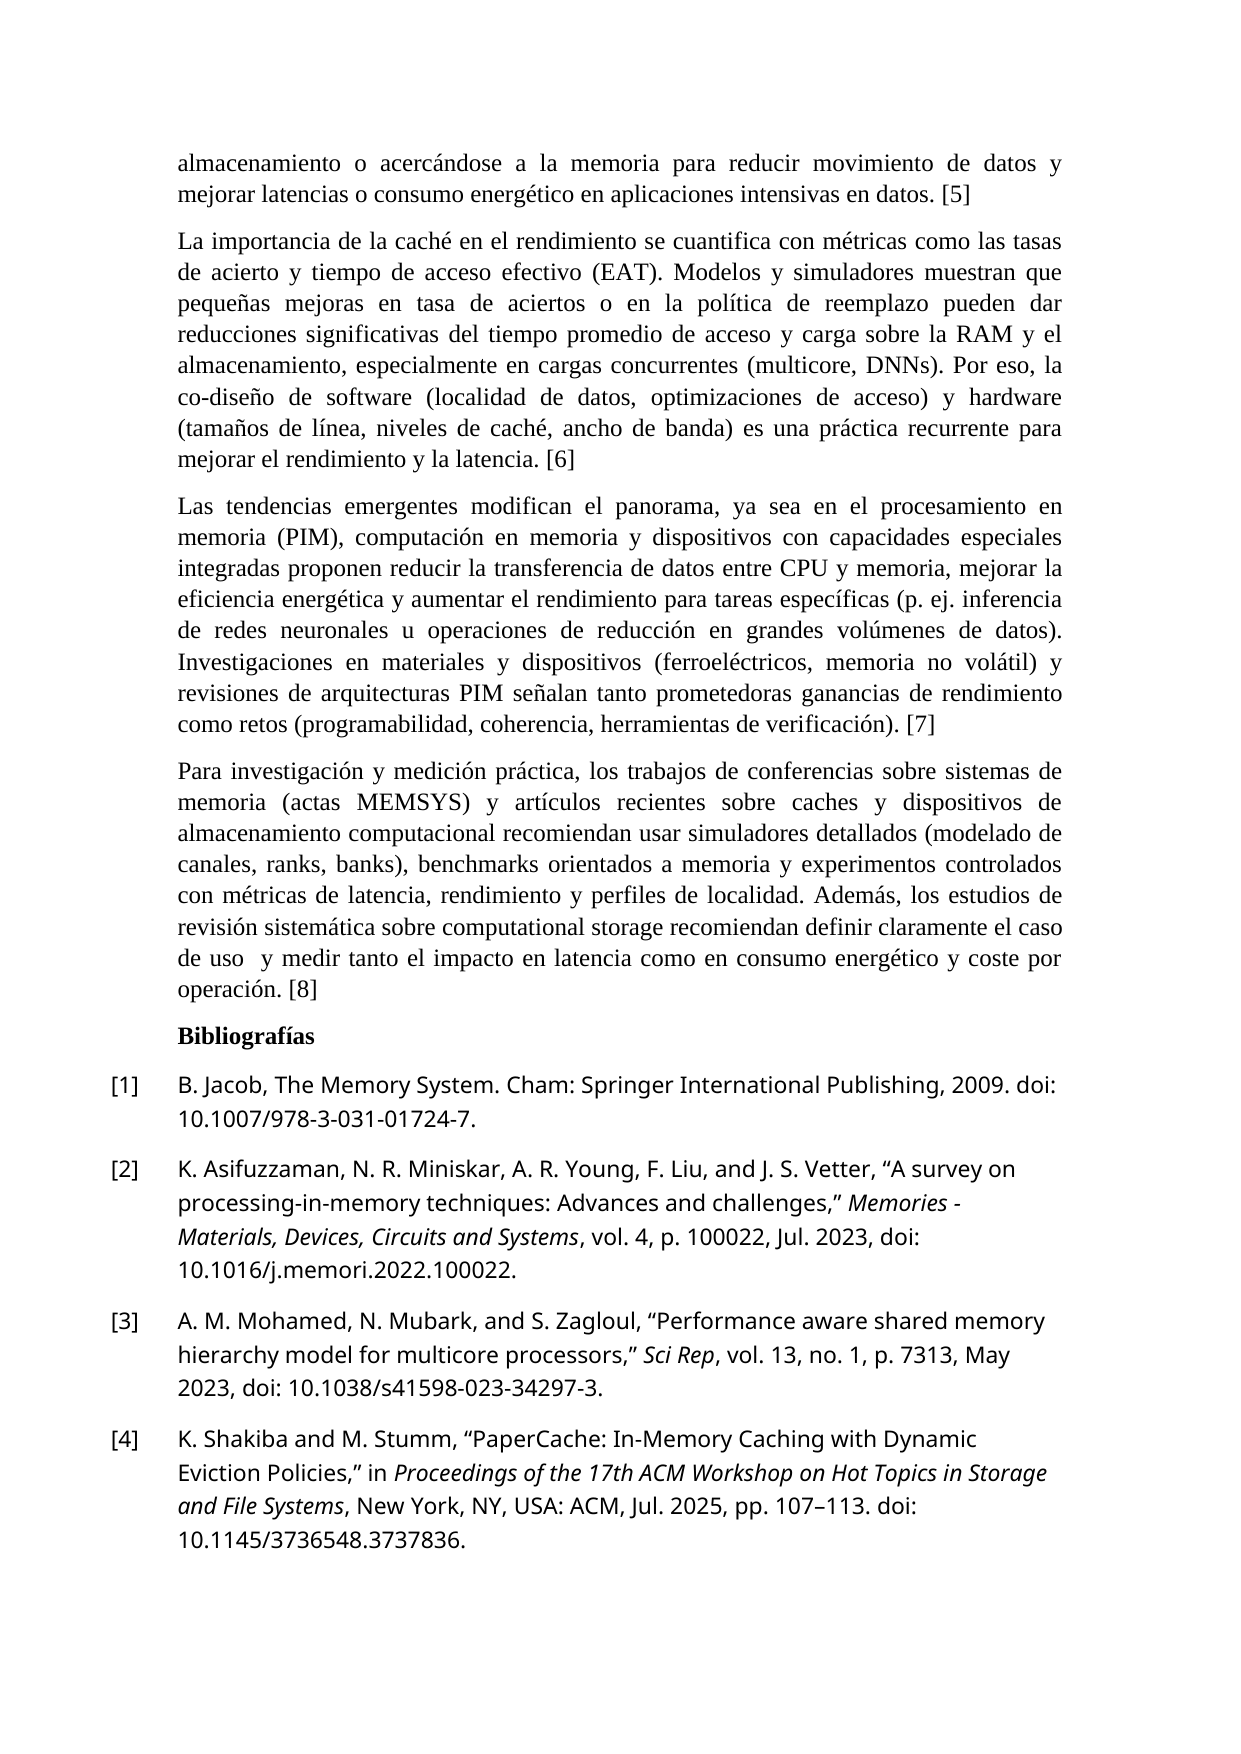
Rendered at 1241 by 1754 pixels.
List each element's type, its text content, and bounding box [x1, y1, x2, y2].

text Bibliografías [177, 1021, 1063, 1050]
text Para investigación y medición práctica, los trabajos de conferencias sobre sistemas de memoria (actas MEMSYS) y artículos recientes sobre caches y dispositivos de almacenamiento computacional recomiendan usar simuladores detallados (modelado de canales, ranks, banks), benchmarks orientados a memoria y experimentos controlados con métricas de latencia, rendimiento y perfiles de localidad. Además, los estudios de revisión sistemática sobre computational storage recomiendan definir claramente el caso de uso y medir tanto el impacto en latencia como en consumo energético y coste por operación. [177, 756, 1063, 1002]
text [177, 148, 1063, 207]
text Las tendencias emergentes modifican el panorama, ya sea en el procesamiento en memoria (PIM), computación en memoria y dispositivos con capacidades especiales integradas proponen reducir la transferencia de datos entre CPU y memoria, mejorar la eficiencia energética y aumentar el rendimiento para tareas específicas (p. ej. inferencia de redes neuronales u operaciones de reducción en grandes volúmenes de datos). Investigaciones en materiales y dispositivos (ferroeléctricos, memoria no volátil) y revisiones de arquitecturas PIM señalan tanto prometedoras ganancias de rendimiento como retos (programabilidad, coherencia, herramientas de verificación). [177, 491, 1063, 737]
text La importancia de la caché en el rendimiento se cuantifica con métricas como las tasas de acierto y tiempo de acceso efectivo (EAT). Modelos y simuladores muestran que pequeñas mejoras en tasa de aciertos o en la política de reemplazo pueden dar reducciones significativas del tiempo promedio de acceso y carga sobre la RAM y el almacenamiento, especialmente en cargas concurrentes (multicore, DNNs). Por eso, la co-diseño de software (localidad de datos, optimizaciones de acceso) y hardware (tamaños de línea, niveles de caché, ancho de banda) es una práctica recurrente para mejorar el rendimiento y la latencia. [177, 226, 1063, 472]
